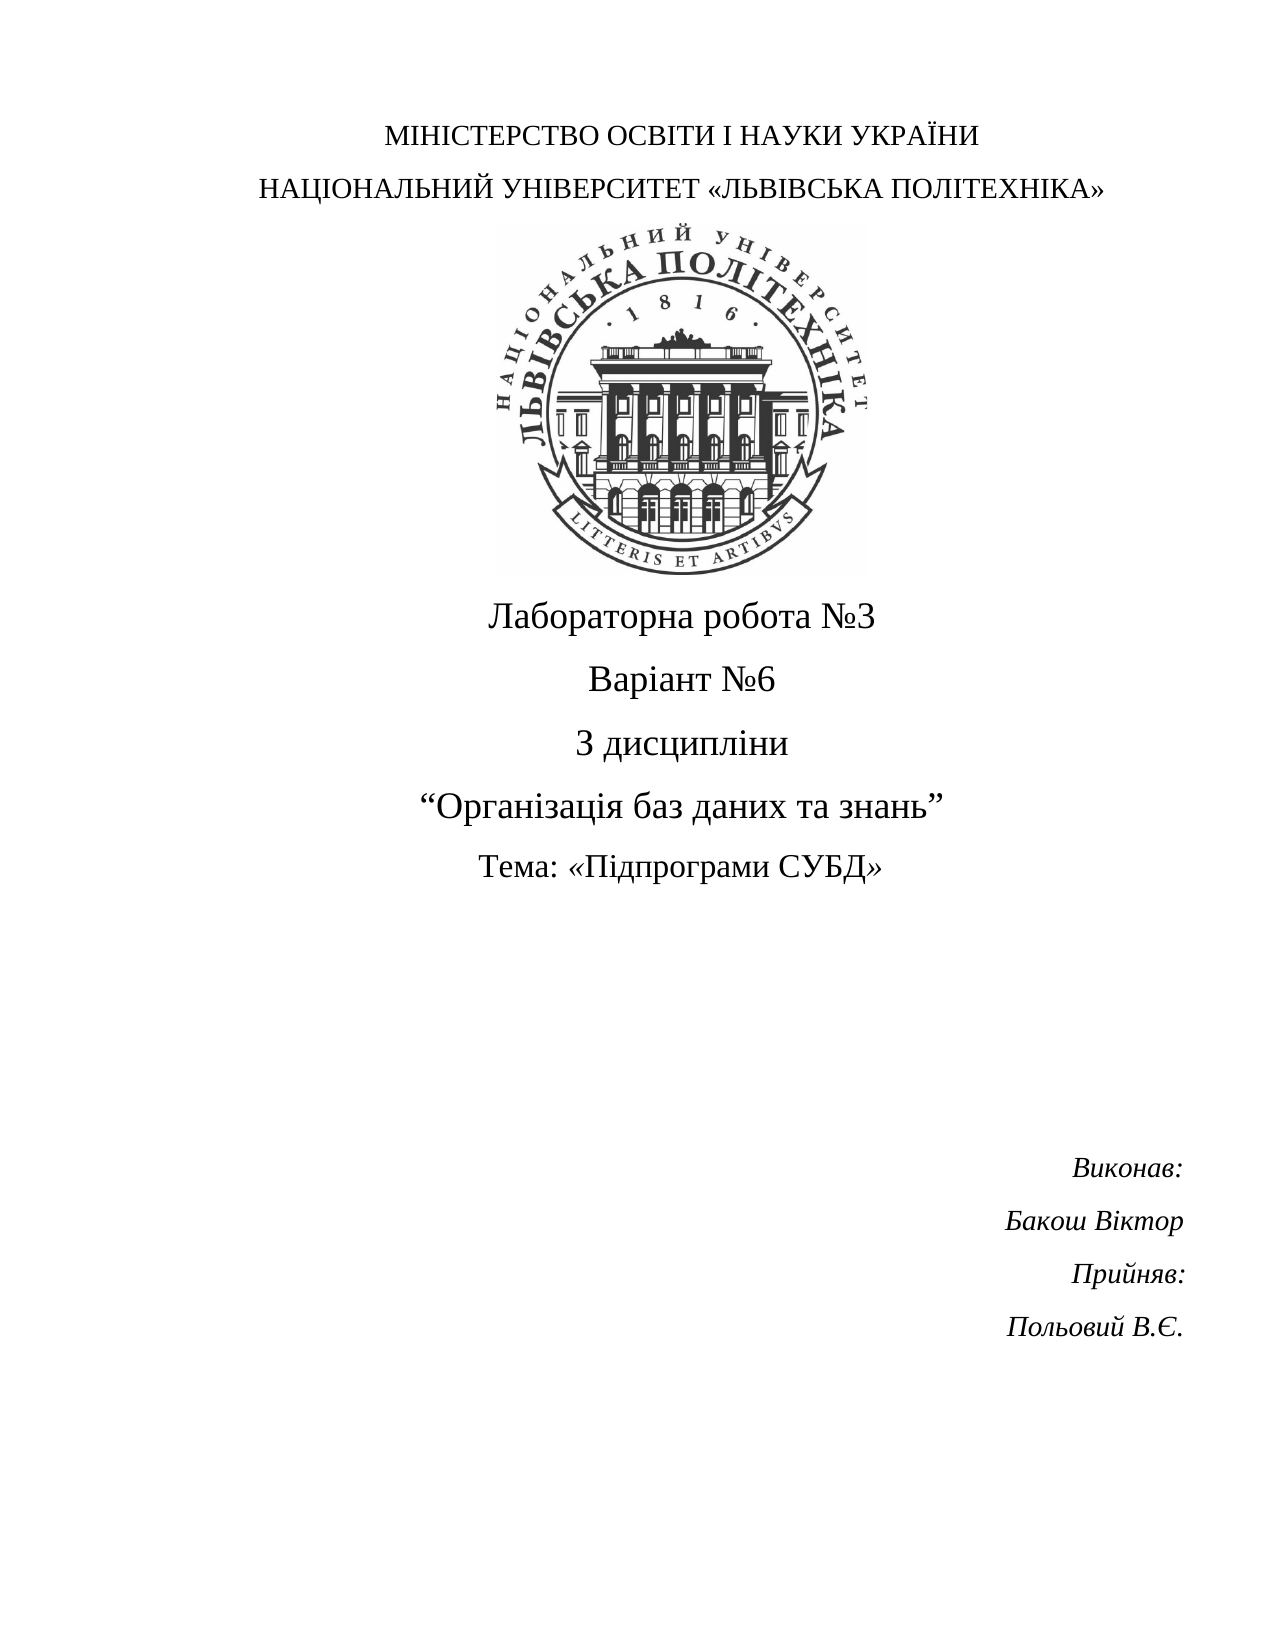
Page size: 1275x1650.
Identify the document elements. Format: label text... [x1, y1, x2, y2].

text Тема: «Підпрограми СУБД» [177, 846, 1186, 885]
text Варіант №6 [177, 657, 1186, 700]
text Польовий В.Є. [886, 1309, 1186, 1343]
text Прийняв: [886, 1256, 1186, 1290]
text Бакош Віктор [177, 1203, 1186, 1237]
text МІНІСТЕРСТВО ОСВІТИ І НАУКИ УКРАЇНИ [177, 118, 1186, 152]
picture [496, 223, 868, 575]
text Лабораторна робота №3 [177, 593, 1186, 637]
text “Організація баз даних та знань” [177, 783, 1186, 826]
text Виконав: [886, 1151, 1186, 1184]
text З дисципліни [177, 720, 1186, 763]
text НАЦІОНАЛЬНИЙ УНІВЕРСИТЕТ «ЛЬВІВСЬКА ПОЛІТЕХНІКА» [177, 171, 1186, 204]
